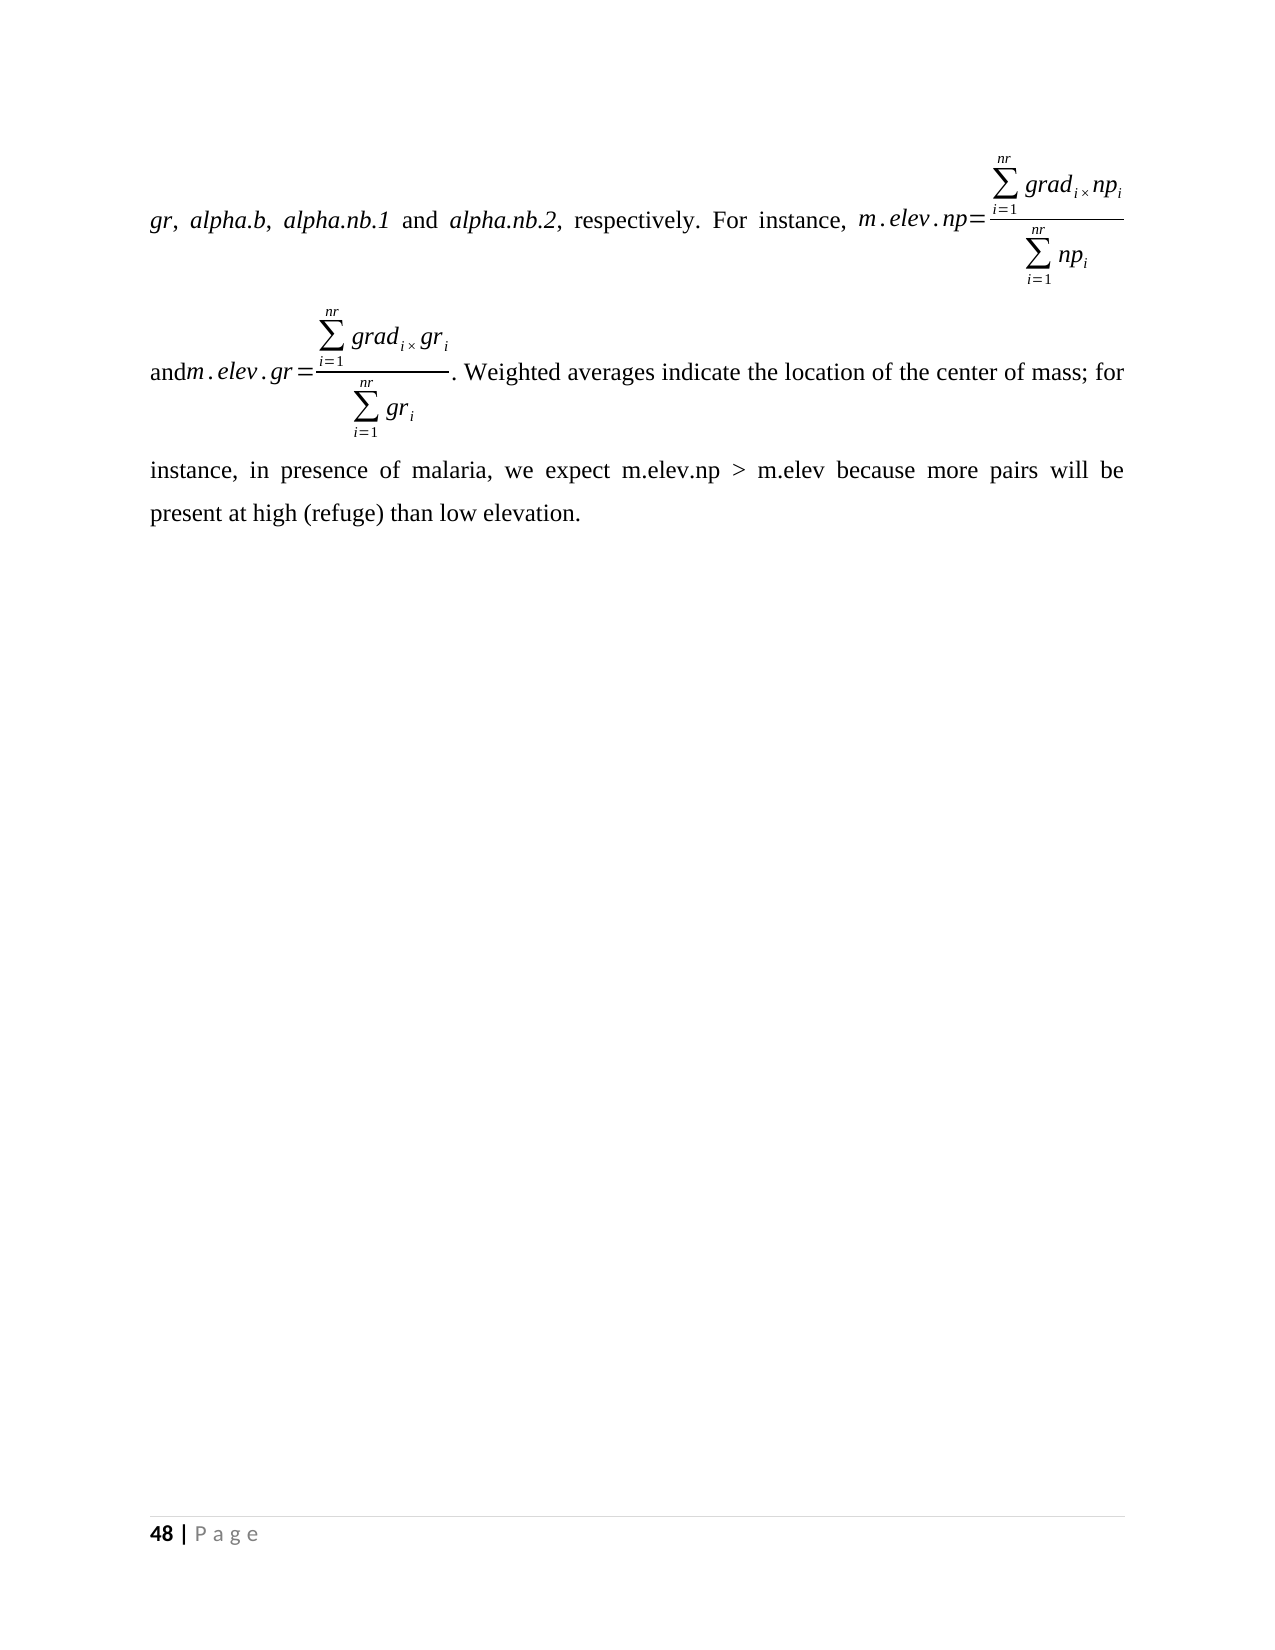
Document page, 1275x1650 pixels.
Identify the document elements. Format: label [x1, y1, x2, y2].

text [150, 150, 1125, 527]
